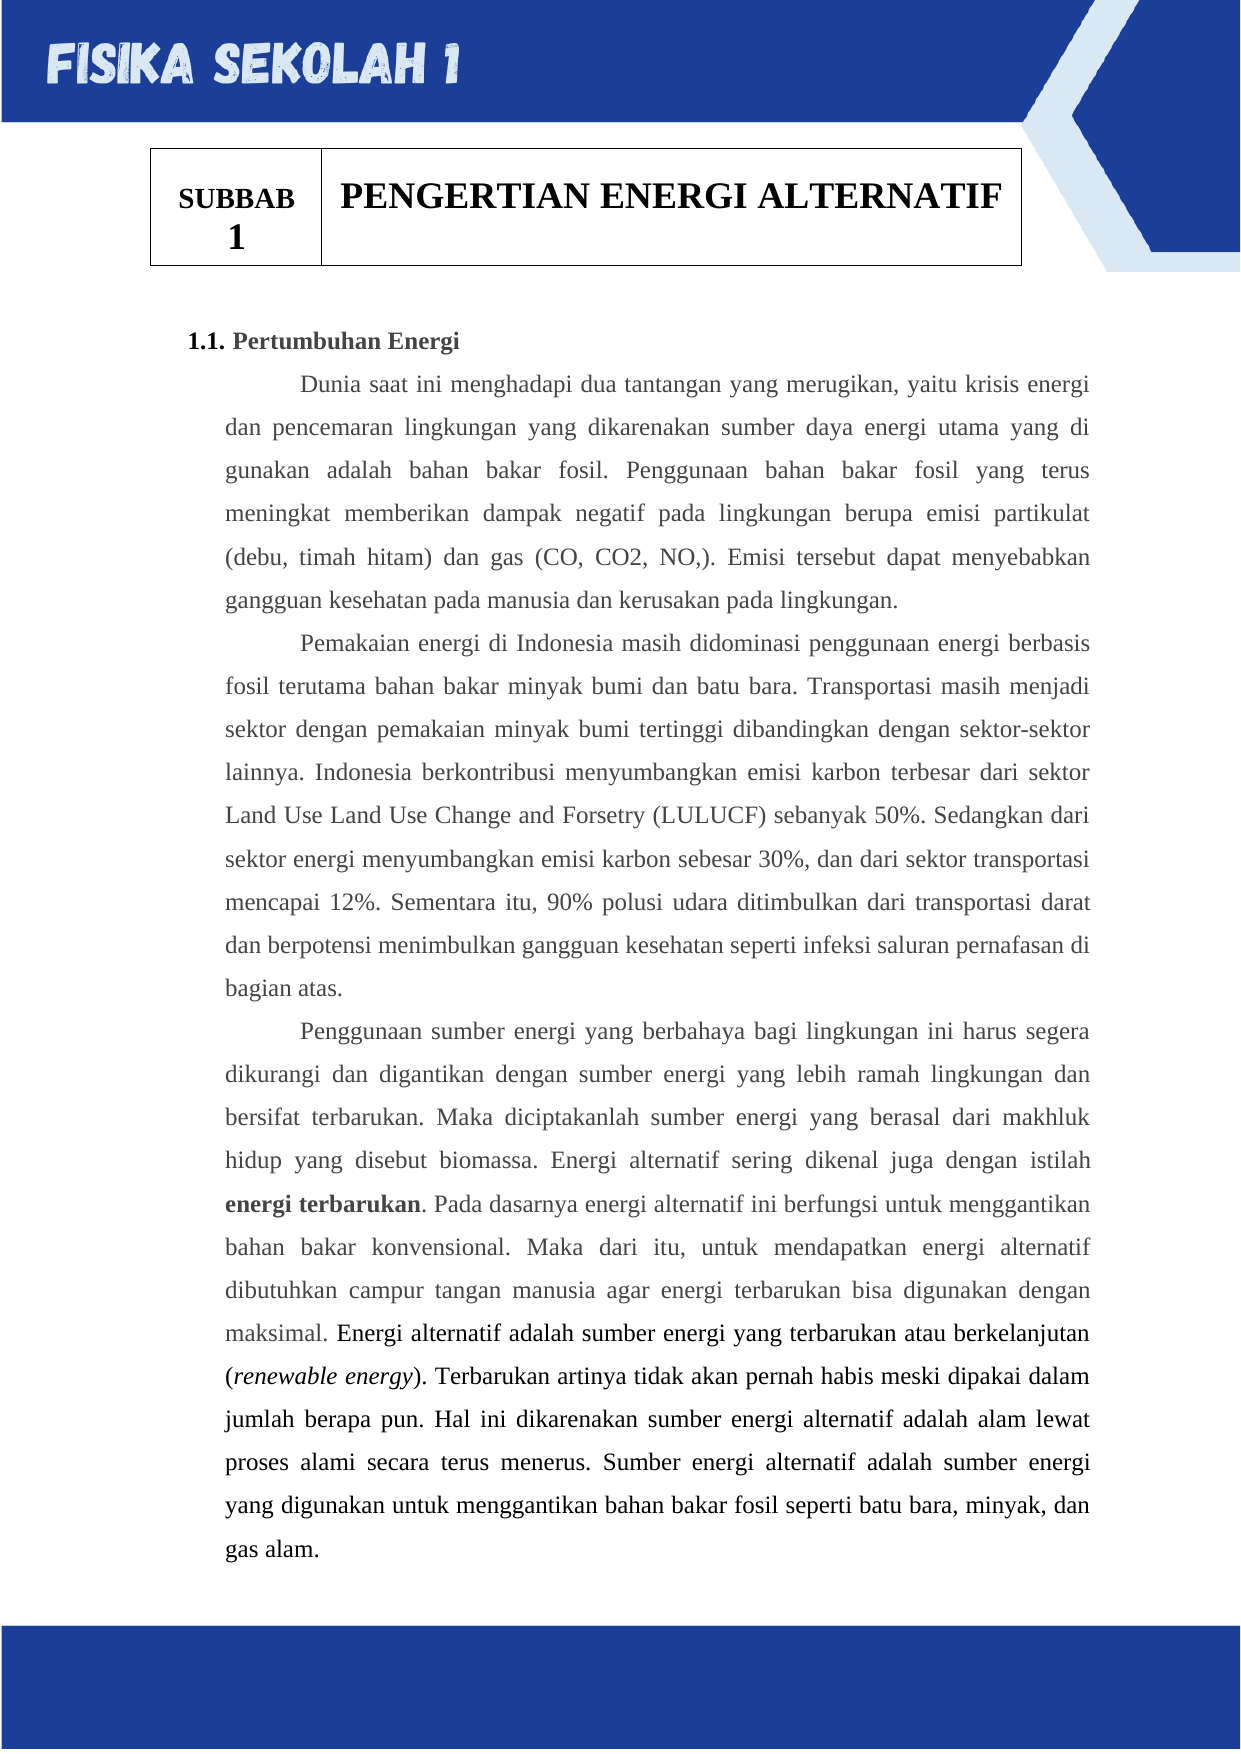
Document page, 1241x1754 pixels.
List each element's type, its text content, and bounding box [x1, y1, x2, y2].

text Penggunaan sumber energi yang berbahaya bagi lingkungan ini harus segera dikurangi dan digantikan dengan sumber energi yang lebih ramah lingkungan dan bersifat terbarukan. Maka diciptakanlah sumber energi yang berasal dari makhluk hidup yang disebut biomassa. Energi alternatif sering dikenal juga dengan istilah energi terbarukan. Pada dasarnya energi alternatif ini berfungsi untuk menggantikan bahan bakar konvensional. Maka dari itu, untuk mendapatkan energi alternatif dibutuhkan campur tangan manusia agar energi terbarukan bisa digunakan dengan maksimal. Energi alternatif adalah sumber energi yang terbarukan atau berkelanjutan (renewable energy). Terbarukan artinya tidak akan pernah habis meski dipakai dalam jumlah berapa pun. Hal ini dikarenakan sumber energi alternatif adalah alam lewat proses alami secara terus menerus. Sumber energi alternatif adalah sumber energi yang digunakan untuk menggantikan bahan bakar fosil seperti batu bara, minyak, dan gas alam. [225, 1016, 1091, 1562]
text Dunia saat ini menghadapi dua tantangan yang merugikan, yaitu krisis energi dan pencemaran lingkungan yang dikarenakan sumber daya energi utama yang di gunakan adalah bahan bakar fosil. Penggunaan bahan bakar fosil yang terus meningkat memberikan dampak negatif pada lingkungan berupa emisi partikulat (debu, timah hitam) dan gas (CO, CO2, NO,). Emisi tersebut dapat menyebabkan gangguan kesehatan pada manusia dan kerusakan pada lingkungan. [225, 369, 1090, 613]
subtitle Pertumbuhan Energi [187, 326, 1169, 355]
picture [1, 0, 1241, 1749]
table_header SUBBAB 1 [151, 149, 321, 265]
table_header PENGERTIAN ENERGI ALTERNATIF [322, 149, 1021, 265]
text Pemakaian energi di Indonesia masih didominasi penggunaan energi berbasis fosil terutama bahan bakar minyak bumi dan batu bara. Transportasi masih menjadi sektor dengan pemakaian minyak bumi tertinggi dibandingkan dengan sektor-sektor lainnya. Indonesia berkontribusi menyumbangkan emisi karbon terbesar dari sektor Land Use Land Use Change and Forsetry (LULUCF) sebanyak 50%. Sedangkan dari sektor energi menyumbangkan emisi karbon sebesar 30%, dan dari sektor transportasi mencapai 12%. Sementara itu, 90% polusi udara ditimbulkan dari transportasi darat dan berpotensi menimbulkan gangguan kesehatan seperti infeksi saluran pernafasan di bagian atas. [225, 628, 1091, 1002]
